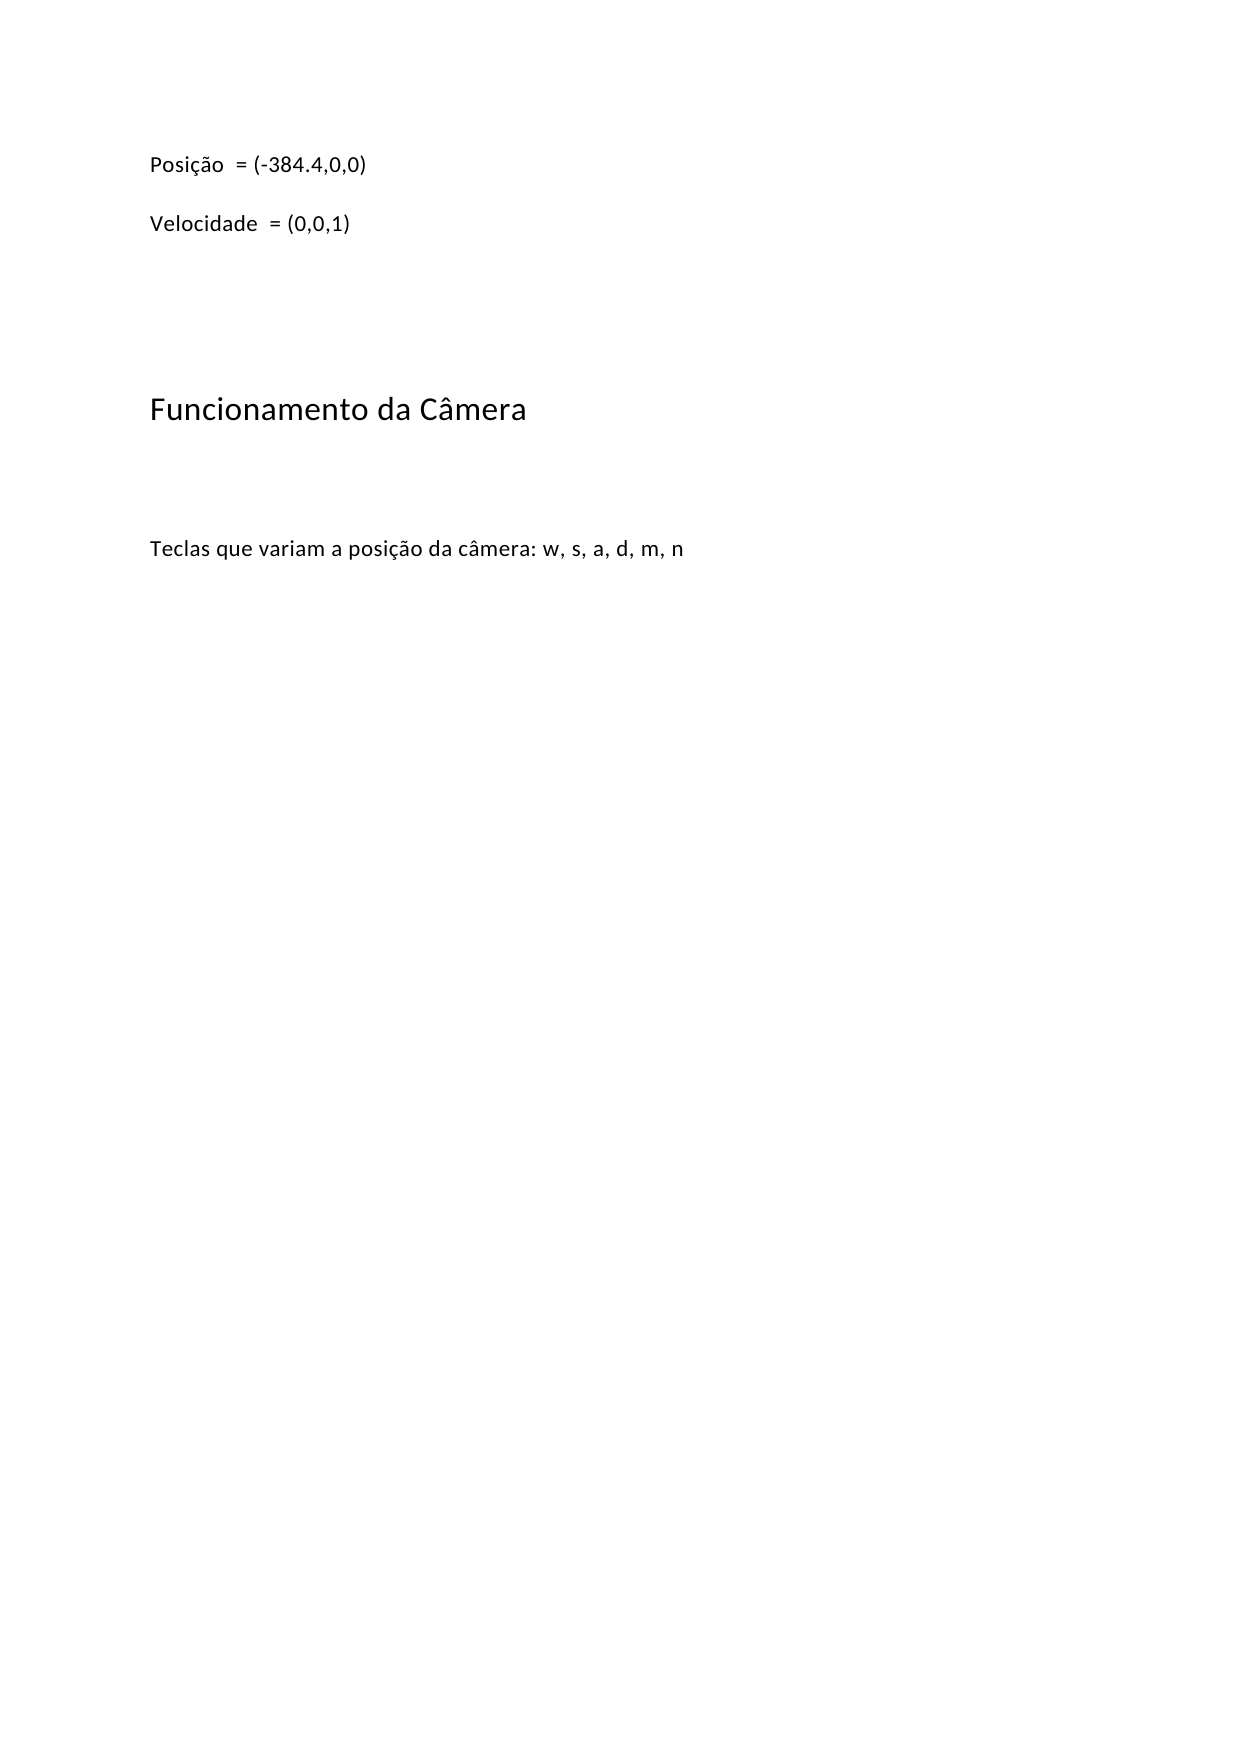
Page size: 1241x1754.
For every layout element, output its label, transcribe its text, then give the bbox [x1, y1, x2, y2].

text Funcionamento da Câmera [150, 387, 1090, 428]
text Posição = (-384.4,0,0) [150, 150, 1090, 178]
text Teclas que variam a posição da câmera: w, s, a, d, m, n [150, 534, 1090, 562]
text Velocidade = (0,0,1) [150, 209, 1090, 237]
